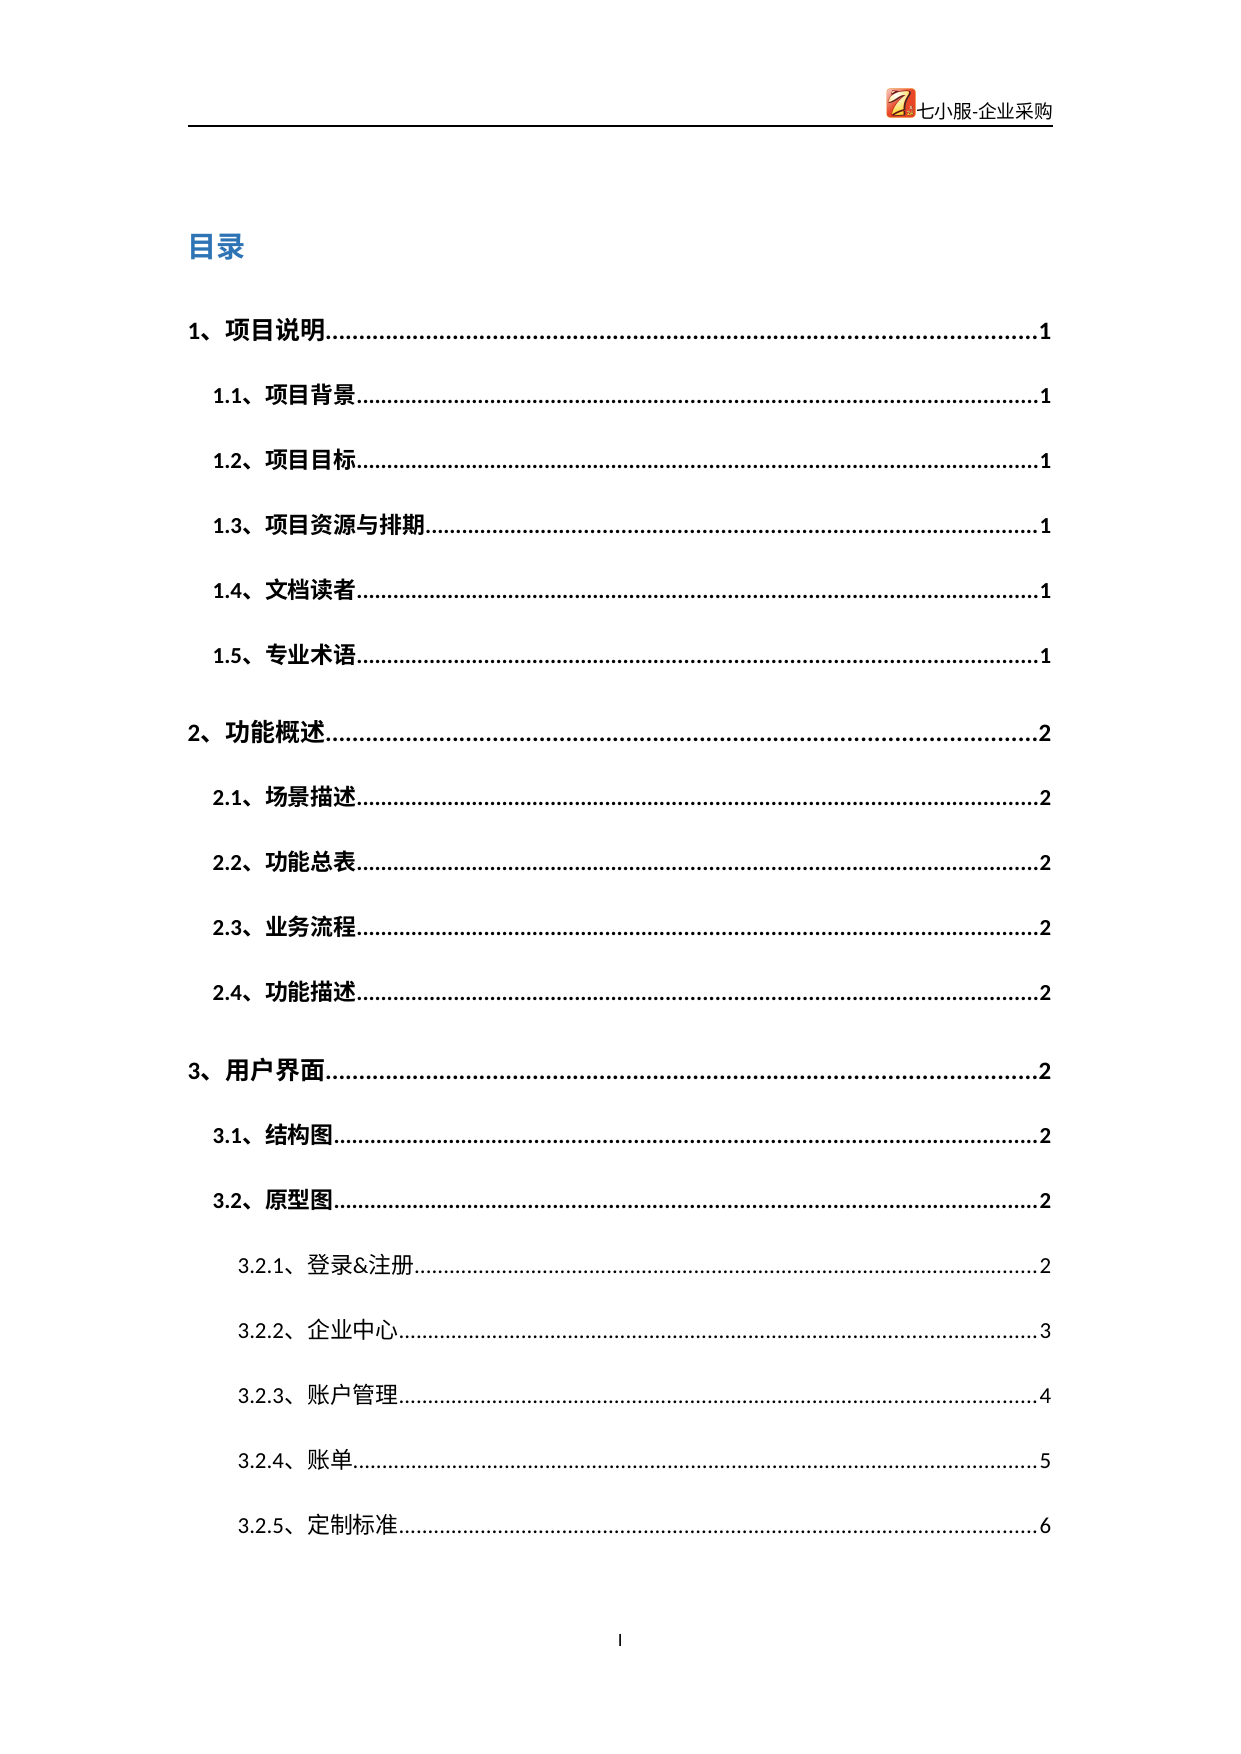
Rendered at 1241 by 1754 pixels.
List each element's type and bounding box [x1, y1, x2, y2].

picture [886, 88, 916, 118]
